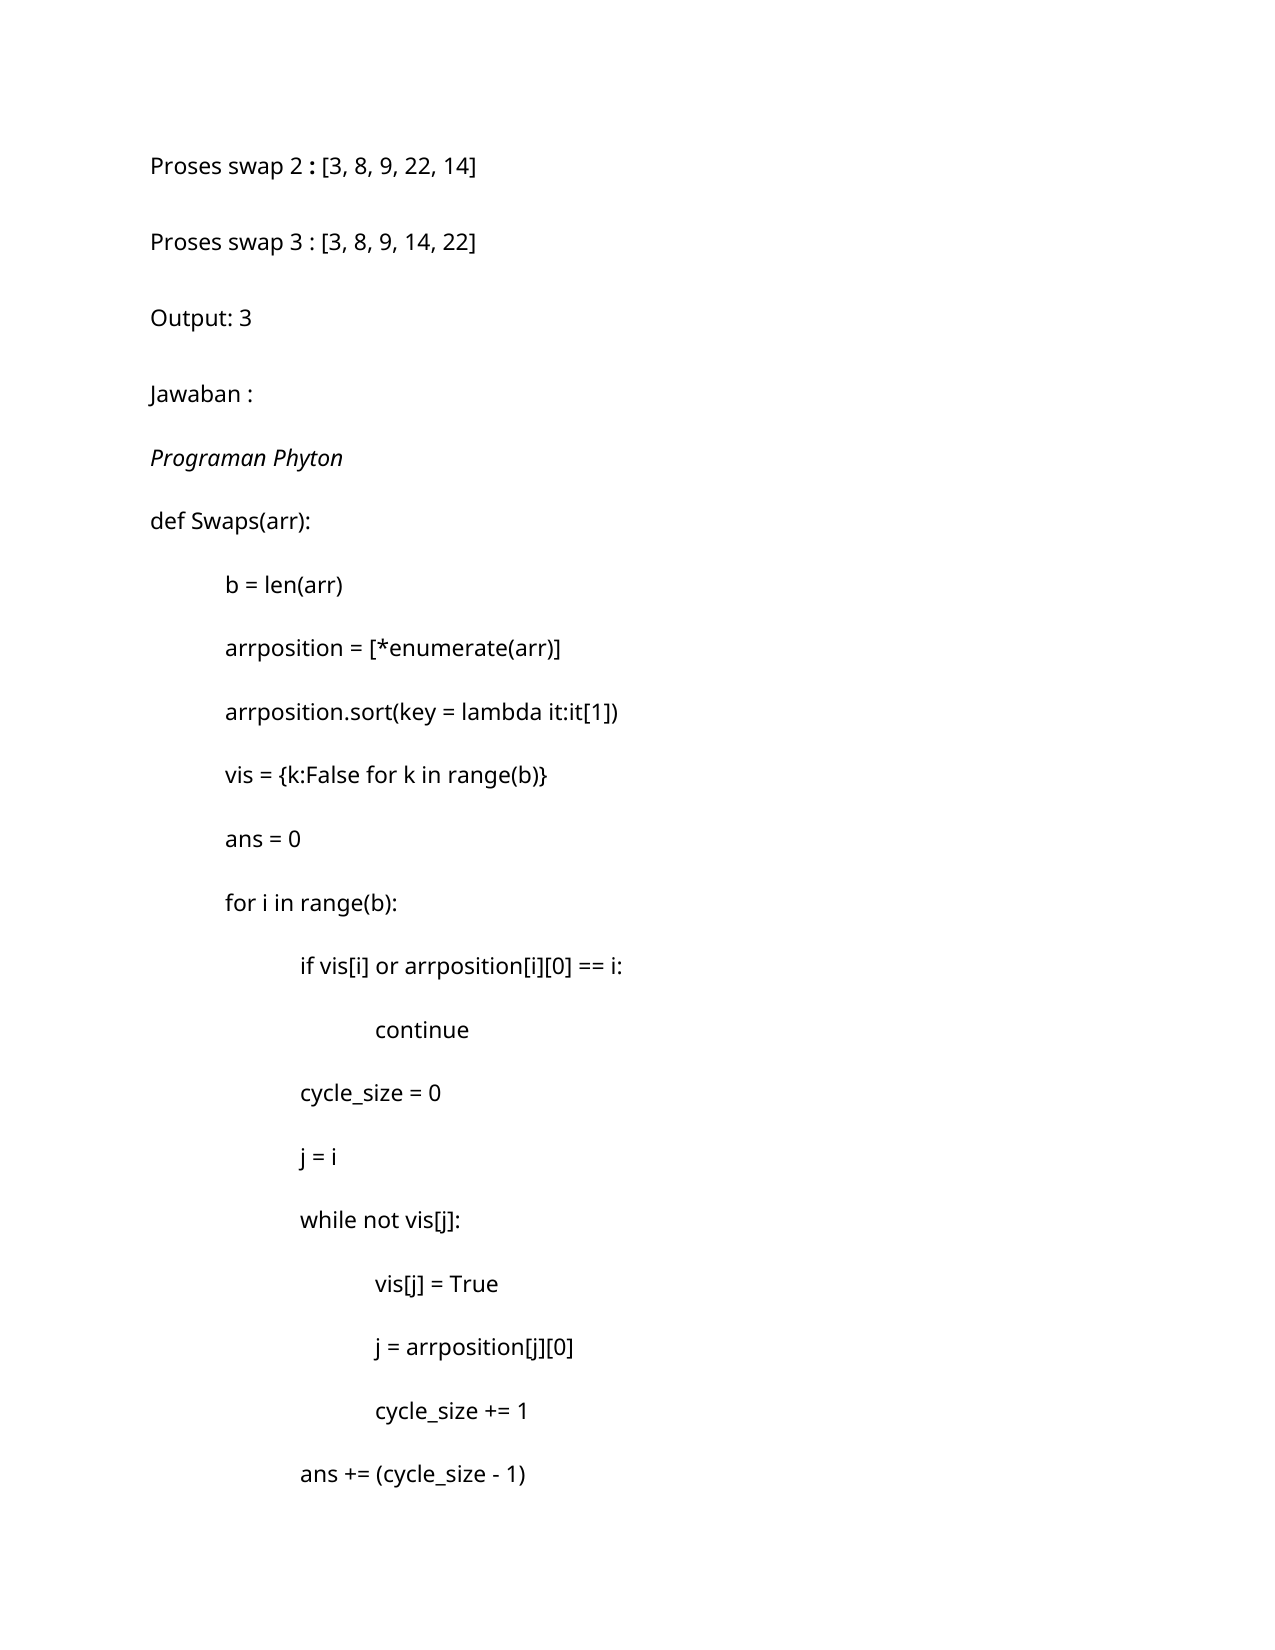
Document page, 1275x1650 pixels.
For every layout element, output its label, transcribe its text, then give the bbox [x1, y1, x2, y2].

text arrposition = [*enumerate(arr)] [150, 632, 1125, 663]
text cycle_size += 1 [150, 1395, 1125, 1426]
text j = arrposition[j][0] [150, 1331, 1125, 1362]
text continue [150, 1013, 1125, 1045]
text arrposition.sort(key = lambda it:it[1]) [150, 696, 1125, 727]
text Proses swap 2 : [3, 8, 9, 22, 14] [150, 150, 1125, 181]
text while not vis[j]: [150, 1204, 1125, 1235]
text Programan Phyton [150, 442, 1125, 473]
text vis = {k:False for k in range(b)} [150, 759, 1125, 791]
text cycle_size = 0 [150, 1077, 1125, 1108]
text if vis[i] or arrposition[i][0] == i: [150, 950, 1125, 981]
text def Swaps(arr): [150, 505, 1125, 536]
text ans += (cycle_size - 1) [150, 1458, 1125, 1489]
text ans = 0 [150, 823, 1125, 854]
text Proses swap 3 : [3, 8, 9, 14, 22] [150, 226, 1125, 257]
text for i in range(b): [150, 886, 1125, 918]
text Output: 3 [150, 302, 1125, 333]
text vis[j] = True [150, 1268, 1125, 1299]
text j = i [150, 1141, 1125, 1172]
text b = len(arr) [150, 569, 1125, 600]
text Jawaban : [150, 378, 1125, 409]
